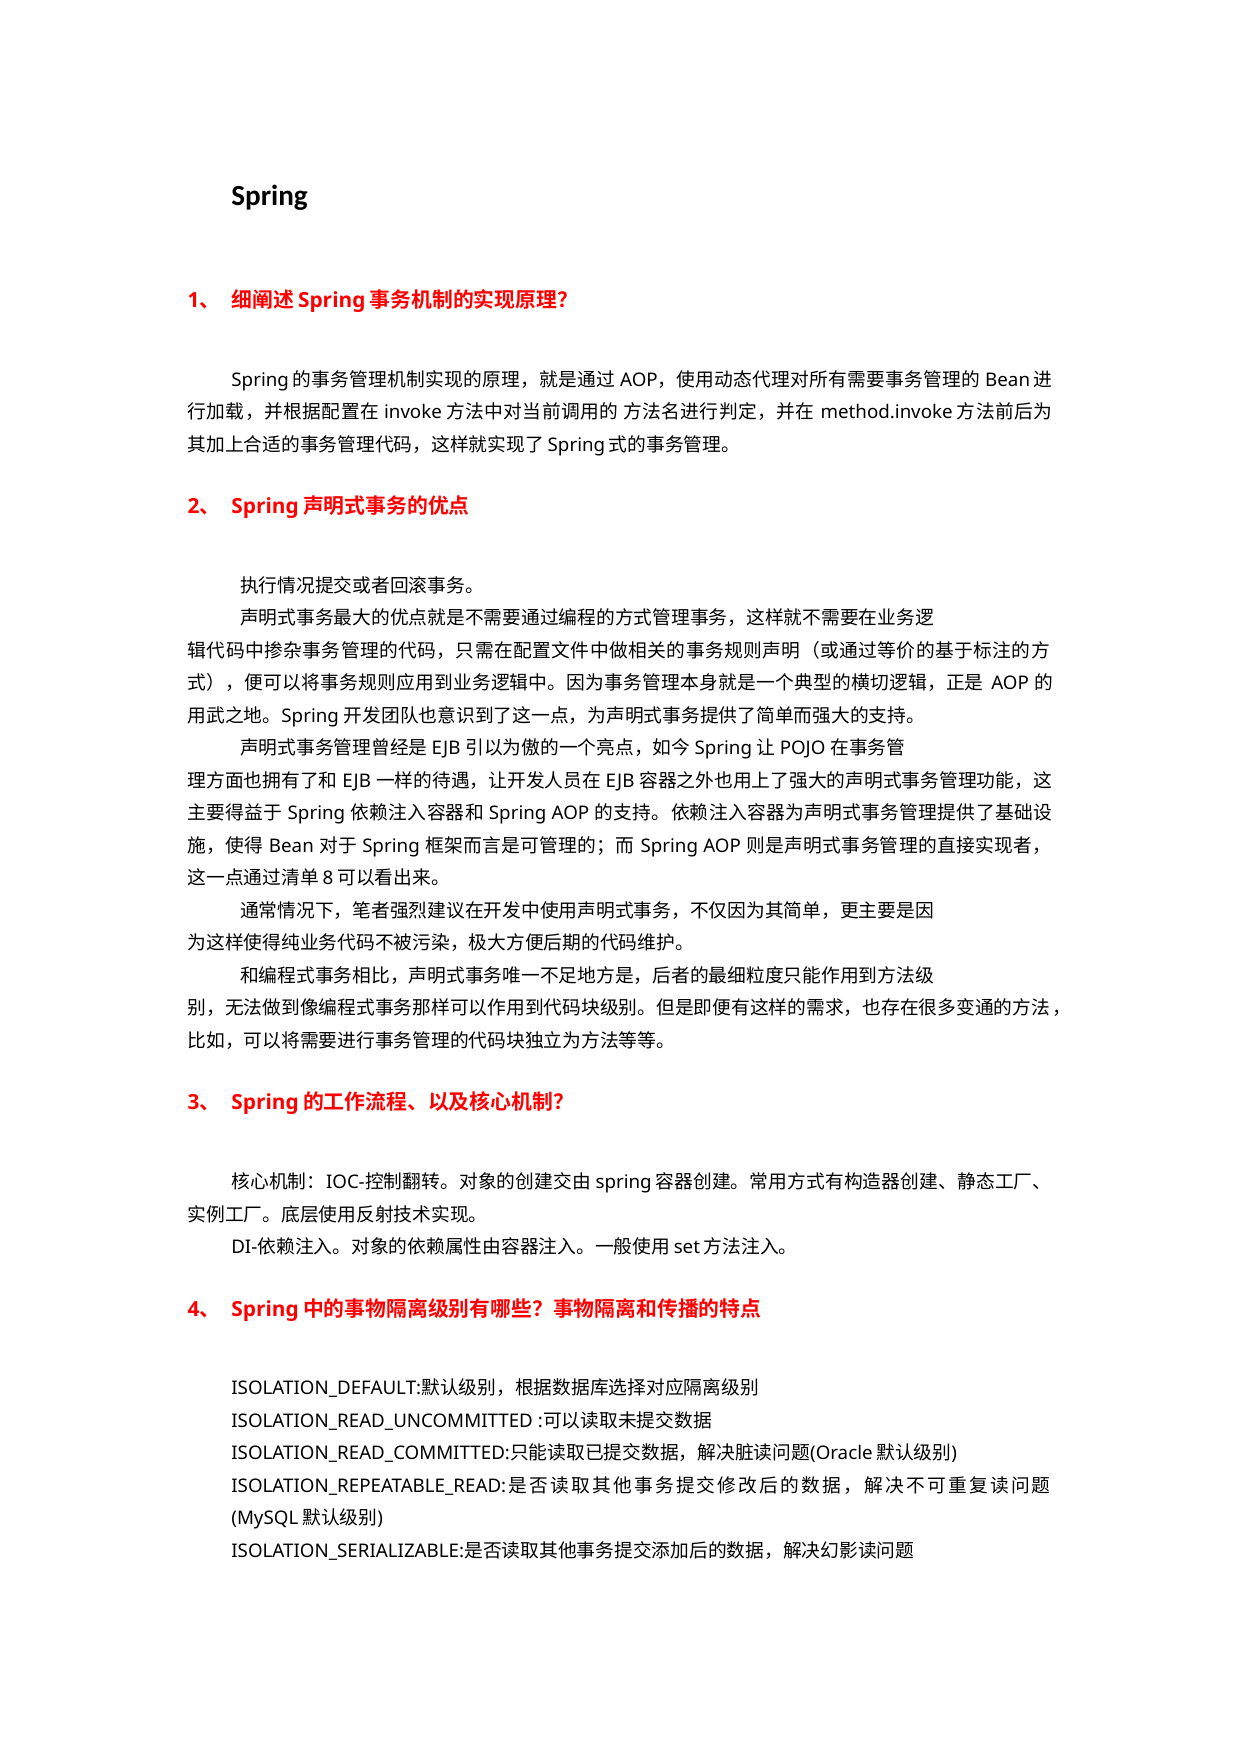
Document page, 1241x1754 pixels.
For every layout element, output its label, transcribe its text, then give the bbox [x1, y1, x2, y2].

subtitle Spring中的事物隔离级别有哪些？事物隔离和传播的特点 [187, 1291, 1053, 1323]
text Spring的事务管理机制实现的原理，就是通过AOP，使用动态代理对所有需要事务管理的Bean进行加载，并根据配置在invoke方法中对当前调用的 方法名进行判定，并在method.invoke方法前后为其加上合适的事务管理代码，这样就实现了Spring式的事务管理。 [187, 362, 1053, 459]
text 辑代码中掺杂事务管理的代码，只需在配置文件中做相关的事务规则声明（或通过等价的基于标注的方式），便可以将事务规则应用到业务逻辑中。因为事务管理本身就是一个典型的横切逻辑，正是 AOP 的用武之地。Spring 开发团队也意识到了这一点，为声明式事务提供了简单而强大的支持。 [187, 633, 1053, 730]
subtitle Spring [187, 162, 1053, 227]
text 声明式事务最大的优点就是不需要通过编程的方式管理事务，这样就不需要在业务逻 [240, 600, 1053, 633]
text 和编程式事务相比，声明式事务唯一不足地方是，后者的最细粒度只能作用到方法级 [240, 958, 1053, 990]
subtitle Spring声明式事务的优点 [187, 488, 1053, 521]
text 理方面也拥有了和 EJB 一样的待遇，让开发人员在 EJB 容器之外也用上了强大的声明式事务管理功能，这主要得益于 Spring 依赖注入容器和 Spring AOP 的支持。依赖注入容器为声明式事务管理提供了基础设施，使得 Bean 对于 Spring 框架而言是可管理的；而 Spring AOP 则是声明式事务管理的直接实现者，这一点通过清单8可以看出来。 [187, 763, 1053, 893]
text 声明式事务管理曾经是 EJB 引以为傲的一个亮点，如今 Spring 让 POJO 在事务管 [240, 730, 1053, 763]
subtitle Spring的工作流程、以及核心机制？ [187, 1084, 1053, 1117]
text ISOLATION_DEFAULT:默认级别，根据数据库选择对应隔离级别 ISOLATION_READ_UNCOMMITTED :可以读取未提交数据 ISOLATION_READ_COMMITTED:只能读取已提交数据，解决脏读问题(Oracle默认级别) ISOLATION_REPEATABLE_READ:是否读取其他事务提交修改后的数据，解决不可重复读问题(MySQL默认级别) ISOLATION_SERIALIZABLE:是否读取其他事务提交添加后的数据，解决幻影读问题 [231, 1370, 1053, 1565]
subtitle 细阐述Spring事务机制的实现原理？ [187, 282, 1053, 314]
text 通常情况下，笔者强烈建议在开发中使用声明式事务，不仅因为其简单，更主要是因 [240, 893, 1053, 925]
text 为这样使得纯业务代码不被污染，极大方便后期的代码维护。 [187, 925, 1053, 958]
text 核心机制：IOC-控制翻转。对象的创建交由spring容器创建。常用方式有构造器创建、静态工厂、实例工厂。底层使用反射技术实现。 [187, 1164, 1053, 1229]
text 别，无法做到像编程式事务那样可以作用到代码块级别。但是即便有这样的需求，也存在很多变通的方法，比如，可以将需要进行事务管理的代码块独立为方法等等。 [187, 990, 1053, 1055]
text 执行情况提交或者回滚事务。 [240, 568, 1053, 600]
text DI-依赖注入。对象的依赖属性由容器注入。一般使用set方法注入。 [187, 1229, 1053, 1262]
